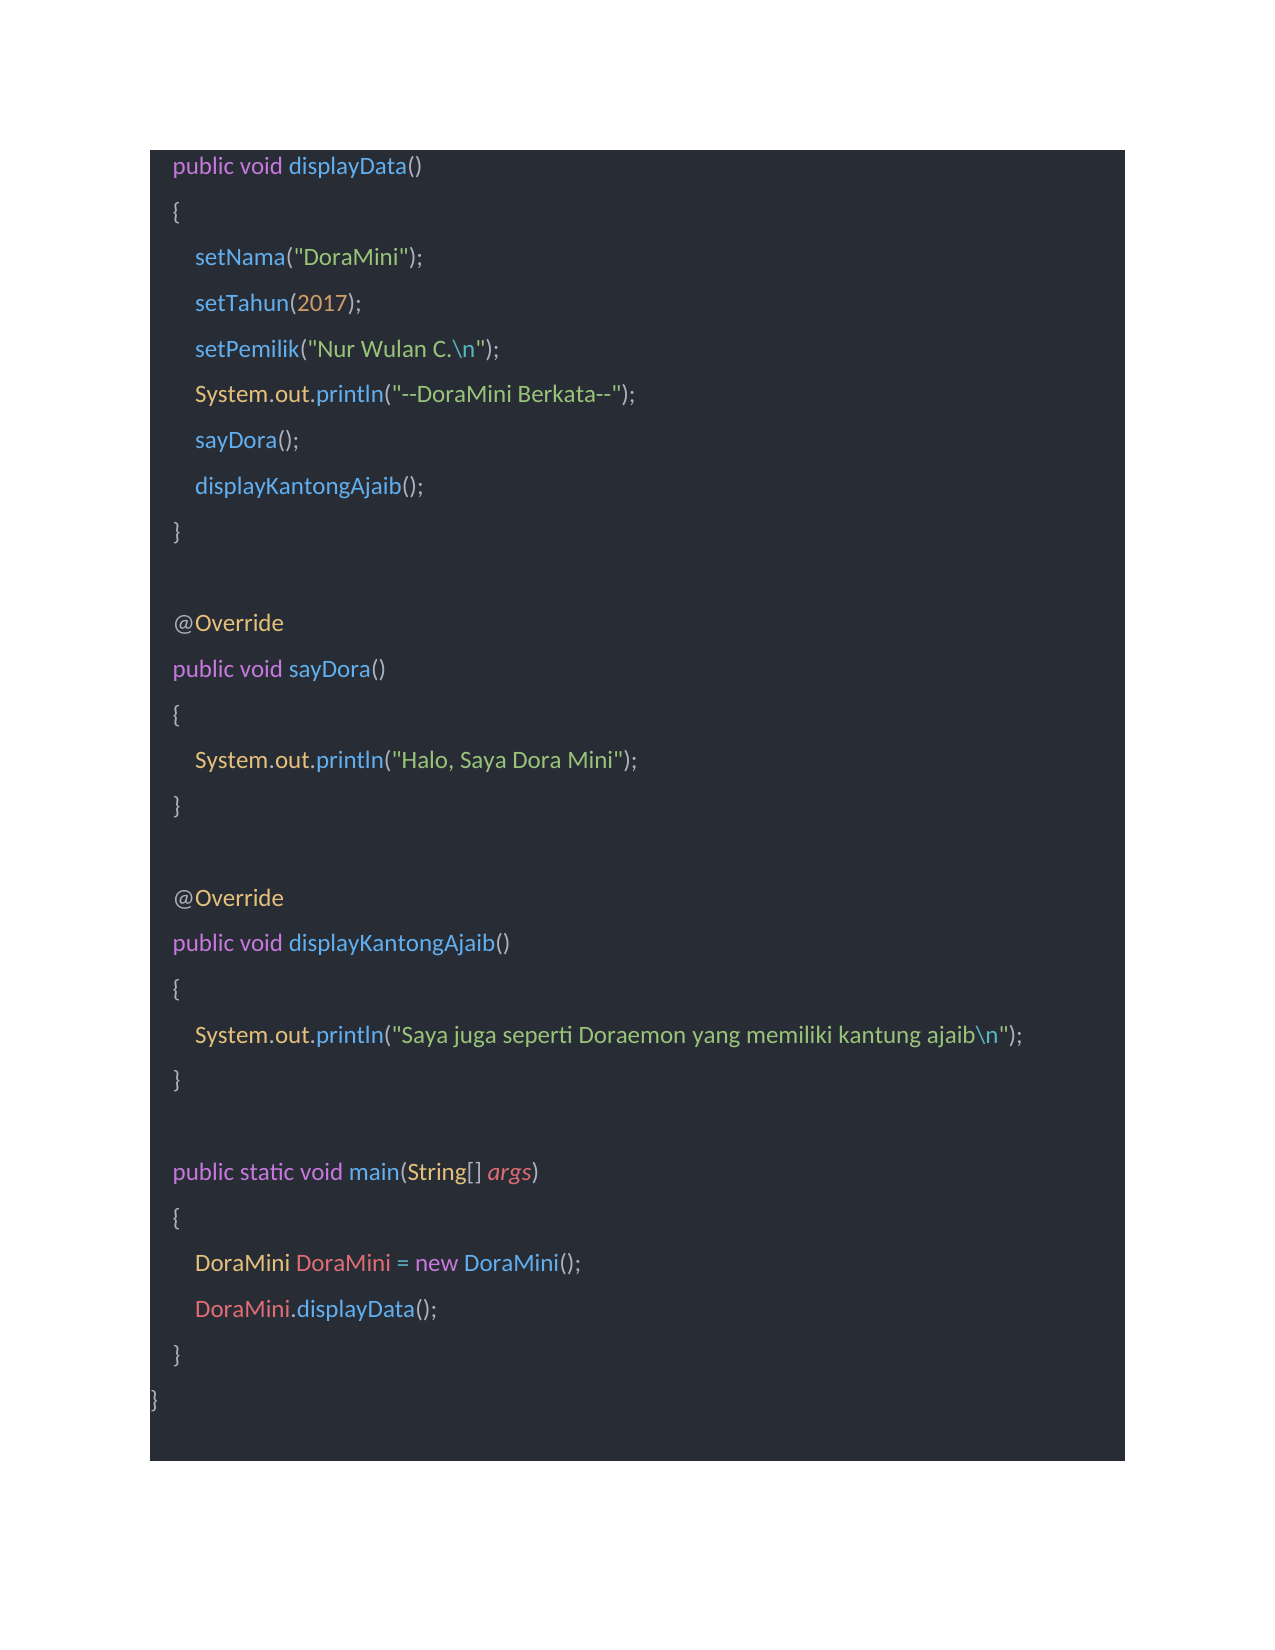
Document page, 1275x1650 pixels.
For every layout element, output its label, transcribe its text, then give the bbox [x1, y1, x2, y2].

text } [150, 790, 1125, 821]
text public void sayDora() [150, 653, 1125, 683]
text } [150, 1064, 1125, 1095]
text displayKantongAjaib(); [150, 470, 1125, 501]
text public void displayData() [150, 150, 1125, 181]
text System.out.println("--DoraMini Berkata--"); [150, 379, 1125, 409]
text setTahun(2017); [150, 287, 1125, 318]
text } [150, 516, 1125, 546]
text @Override [150, 607, 1125, 638]
text { [150, 196, 1125, 226]
text { [150, 973, 1125, 1004]
text } [150, 1385, 1125, 1415]
text @Override [150, 882, 1125, 912]
text public void displayKantongAjaib() [150, 927, 1125, 958]
text } [150, 1339, 1125, 1369]
text setNama("DoraMini"); [150, 241, 1125, 272]
text System.out.println("Halo, Saya Dora Mini"); [150, 744, 1125, 775]
text { [150, 1202, 1125, 1232]
text sayDora(); [150, 424, 1125, 455]
text DoraMini DoraMini = new DoraMini(); [150, 1247, 1125, 1278]
text { [150, 699, 1125, 729]
text System.out.println("Saya juga seperti Doraemon yang memiliki kantung ajaib\n"); [150, 1019, 1125, 1049]
text setPemilik("Nur Wulan C.\n"); [150, 333, 1125, 363]
text DoraMini.displayData(); [150, 1293, 1125, 1324]
text public static void main(String[] args) [150, 1156, 1125, 1187]
